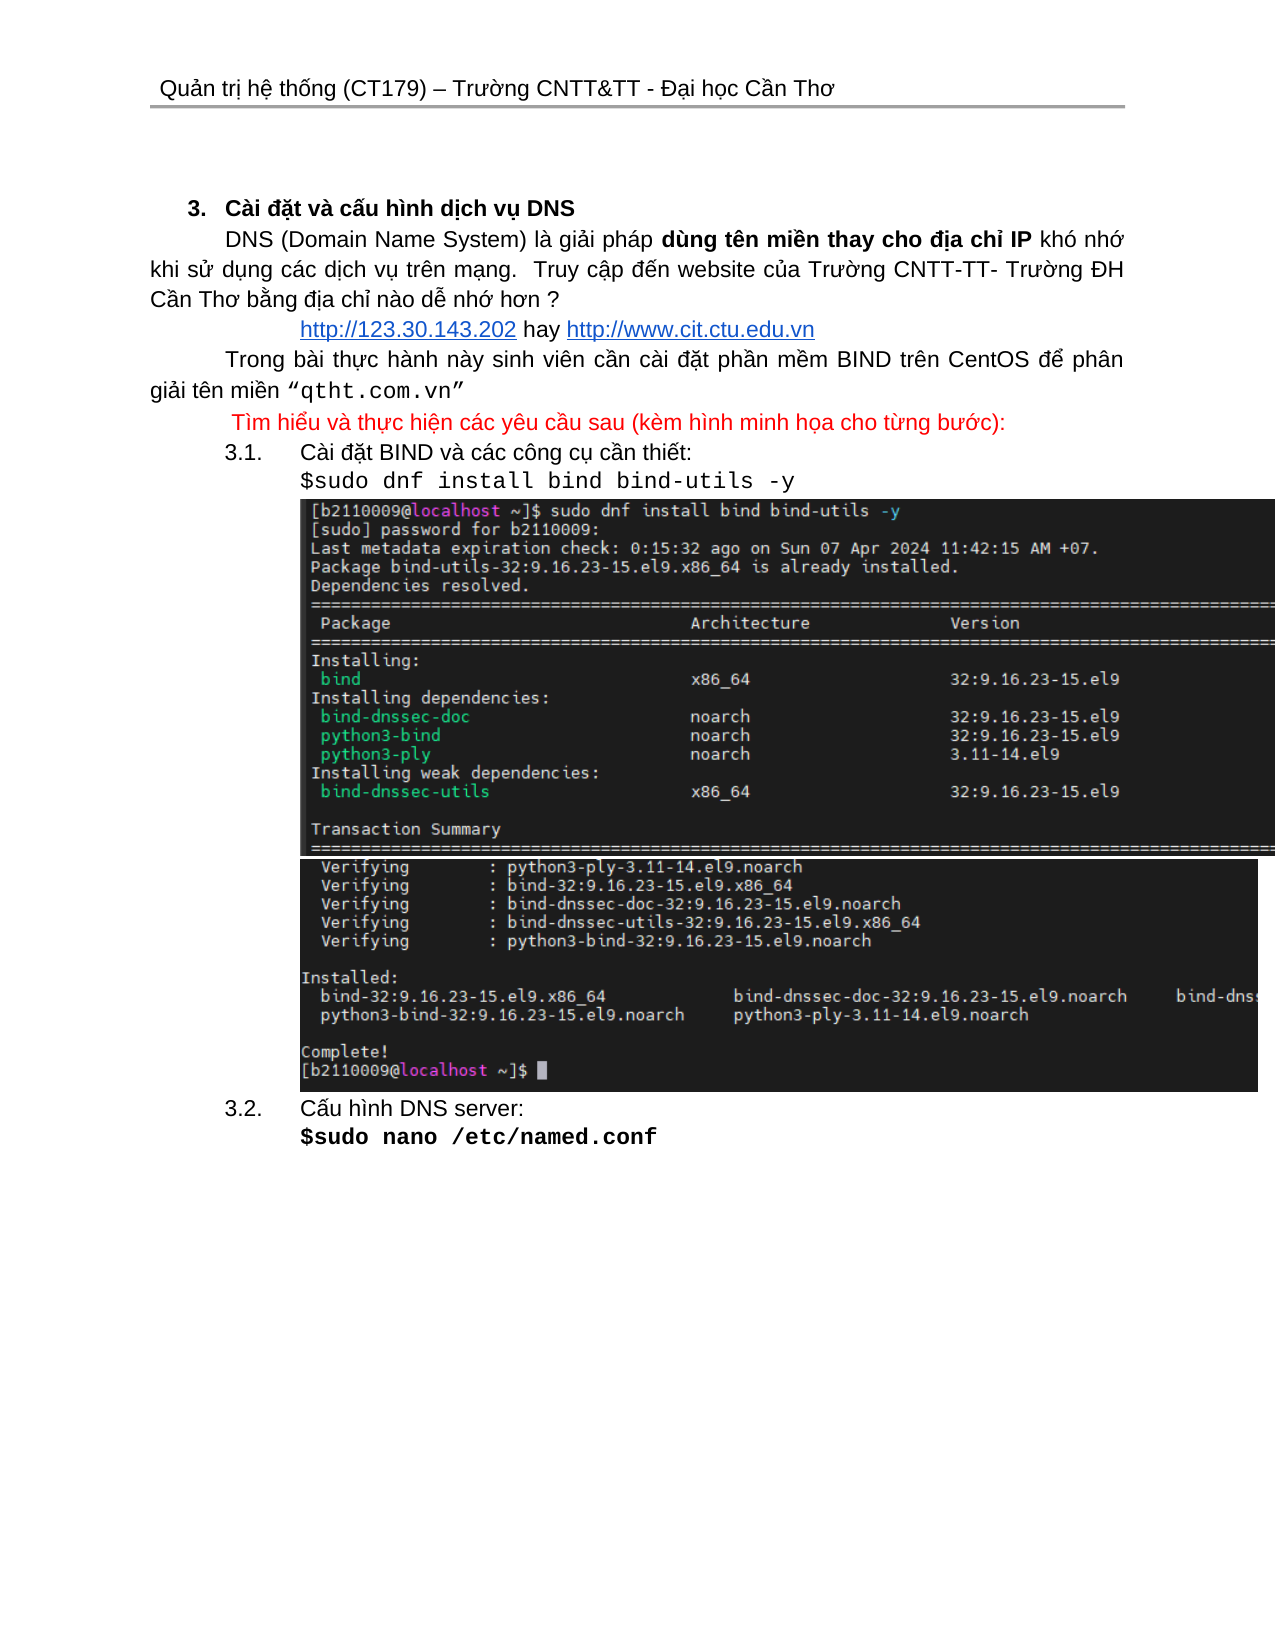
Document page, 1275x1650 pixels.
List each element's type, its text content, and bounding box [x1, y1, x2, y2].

picture [300, 499, 1275, 856]
text Trong bài thực hành này sinh viên cần cài đặt phần mềm BIND trên CentOS để phân giải tên miền “qtht.com.vn” [150, 346, 1125, 405]
text $sudo nano /etc/named.conf [300, 1125, 1125, 1151]
text $sudo dnf install bind bind-utils -y [300, 469, 1125, 496]
text Tìm hiểu và thực hiện các yêu cầu sau (kèm hình minh họa cho từng bước): [150, 409, 1125, 436]
list Cài đặt và cấu hình dịch vụ DNS [187, 195, 1125, 222]
text http://123.30.143.202 hay http://www.cit.ctu.edu.vn [300, 316, 1125, 343]
list Cấu hình DNS server: [262, 1095, 1125, 1122]
list Cài đặt BIND và các công cụ cần thiết: [262, 439, 1125, 466]
text DNS (Domain Name System) là giải pháp dùng tên miền thay cho địa chỉ IP khó nhớ khi sử dụng các dịch vụ trên mạng. Truy cập đến website của Trường CNTT-TT- Trường ĐH Cần Thơ bằng địa chỉ nào dễ nhớ hơn ? [150, 226, 1125, 312]
picture [300, 859, 1258, 1092]
